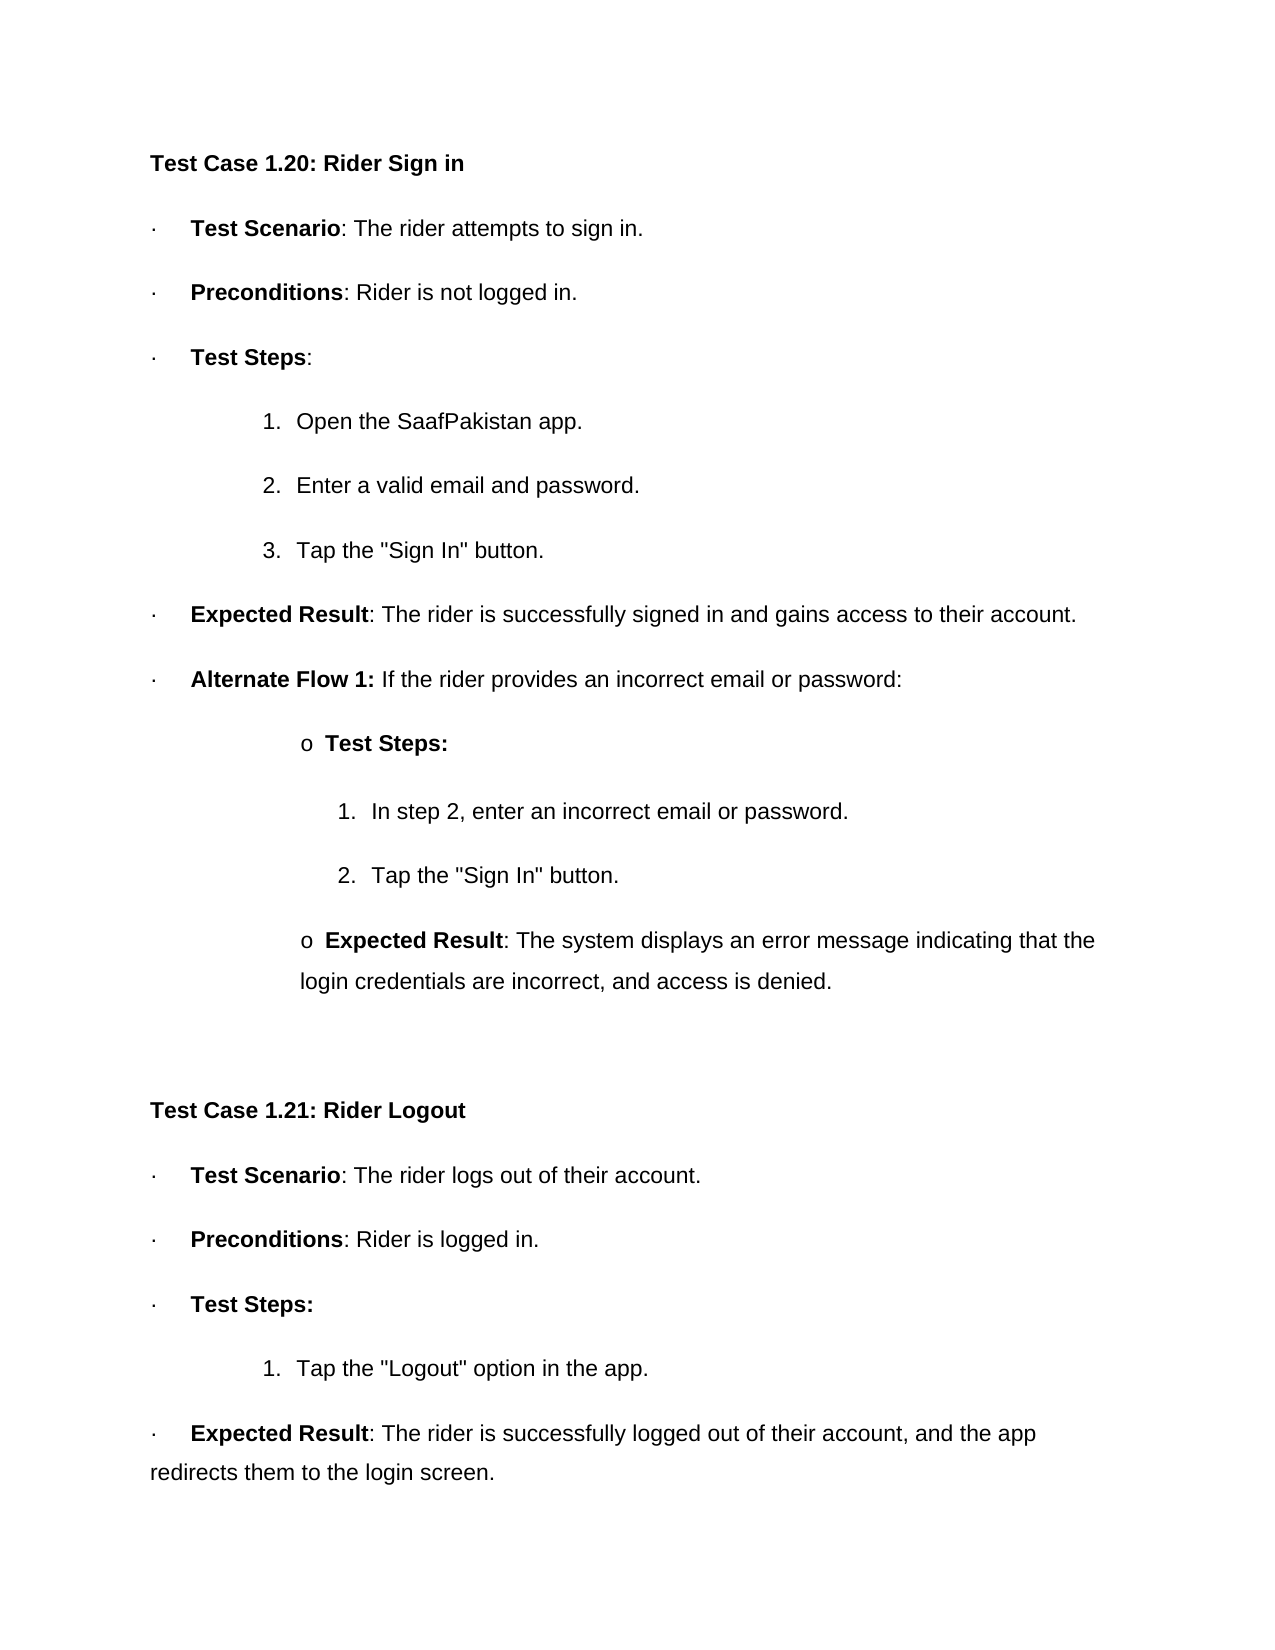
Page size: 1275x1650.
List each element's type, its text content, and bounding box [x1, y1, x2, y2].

text 2. Enter a valid email and password. [262, 472, 1125, 499]
text · Preconditions: Rider is not logged in. [150, 279, 1125, 305]
text o Expected Result: The system displays an error message indicating that the login credentials are incorrect, and access is denied. [300, 927, 1125, 994]
text · Test Scenario: The rider attempts to sign in. [150, 214, 1125, 241]
text · Test Scenario: The rider logs out of their account. [150, 1162, 1125, 1188]
text · Test Steps: [150, 1291, 1125, 1317]
text 2. Tap the "Sign In" button. [337, 862, 1125, 889]
text 1. Tap the "Logout" option in the app. [262, 1355, 1125, 1381]
text 1. In step 2, enter an incorrect email or password. [337, 798, 1125, 824]
text · Preconditions: Rider is logged in. [150, 1226, 1125, 1252]
text 3. Tap the "Sign In" button. [262, 537, 1125, 563]
text · Expected Result: The rider is successfully logged out of their account, and the app redirects them to the login screen. [150, 1419, 1125, 1485]
text o Test Steps: [300, 730, 1125, 759]
text Test Case 1.21: Rider Logout [150, 1097, 1125, 1123]
text · Alternate Flow 1: If the rider provides an incorrect email or password: [150, 666, 1125, 692]
text · Expected Result: The rider is successfully signed in and gains access to their account. [150, 601, 1125, 628]
text 1. Open the SaafPakistan app. [262, 408, 1125, 434]
text Test Case 1.20: Rider Sign in [150, 150, 1125, 176]
text · Test Steps: [150, 343, 1125, 370]
